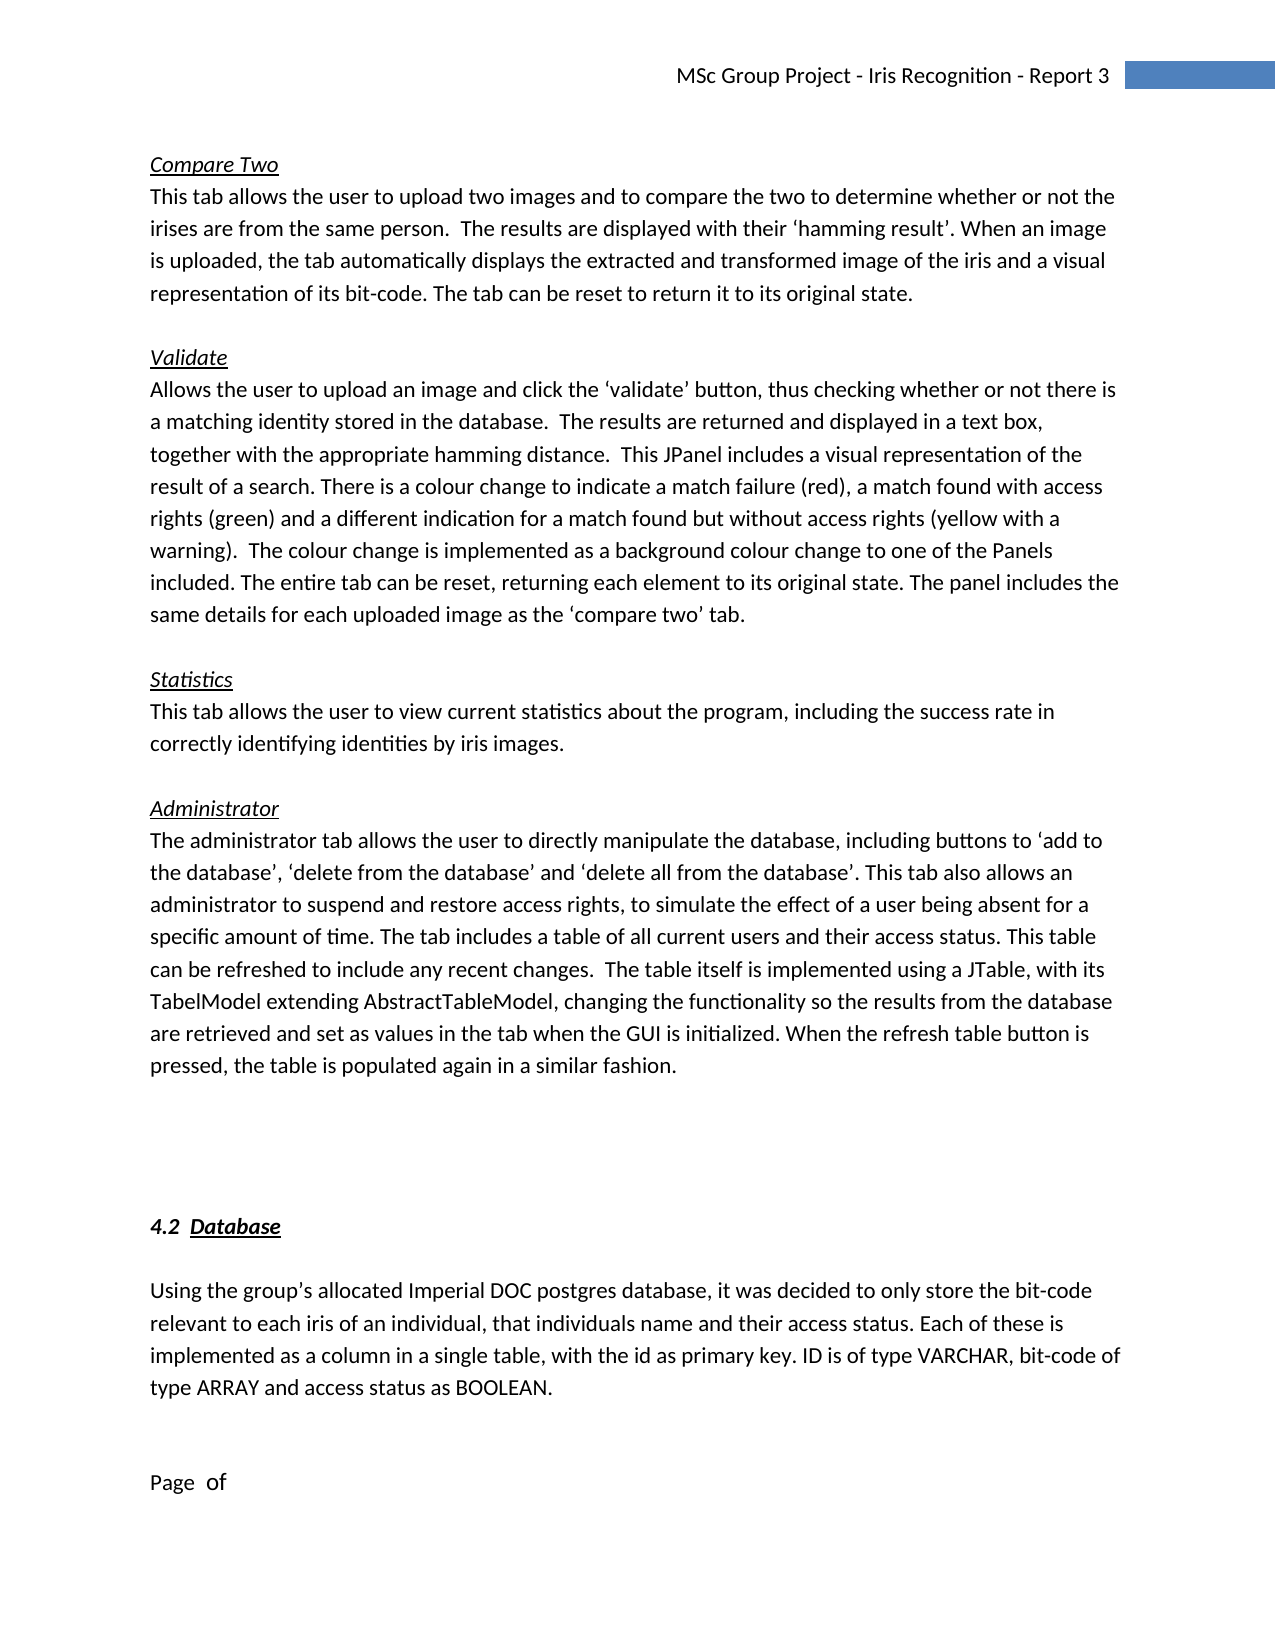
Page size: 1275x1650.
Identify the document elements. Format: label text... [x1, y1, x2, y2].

list This tab allows the user to upload two images and to compare the two to determine whether or not the irises are from the same person. The results are displayed with their ‘hamming result’. When an image is uploaded, the tab automatically displays the extracted and transformed image of the iris and a visual representation of its bit-code. The tab can be reset to return it to its original state. [150, 182, 1125, 307]
list Statistics [150, 665, 1125, 693]
list Using the group’s allocated Imperial DOC postgres database, it was decided to only store the bit-code relevant to each iris of an individual, that individuals name and their access status. Each of these is implemented as a column in a single table, with the id as primary key. ID is of type VARCHAR, bit-code of type ARRAY and access status as BOOLEAN. [150, 1277, 1125, 1401]
list Compare Two [150, 150, 1125, 178]
list Validate [150, 343, 1125, 371]
list This tab allows the user to view current statistics about the program, including the success rate in correctly identifying identities by iris images. [150, 697, 1125, 757]
list 4.2 Database [150, 1212, 1125, 1240]
list Administrator [150, 794, 1125, 822]
list The administrator tab allows the user to directly manipulate the database, including buttons to ‘add to the database’, ‘delete from the database’ and ‘delete all from the database’. This tab also allows an administrator to suspend and restore access rights, to simulate the effect of a user being absent for a specific amount of time. The tab includes a table of all current users and their access status. This table can be refreshed to include any recent changes. The table itself is implemented using a JTable, with its TabelModel extending AbstractTableModel, changing the functionality so the results from the database are retrieved and set as values in the tab when the GUI is initialized. When the refresh table button is pressed, the table is populated again in a similar fashion. [150, 826, 1125, 1079]
